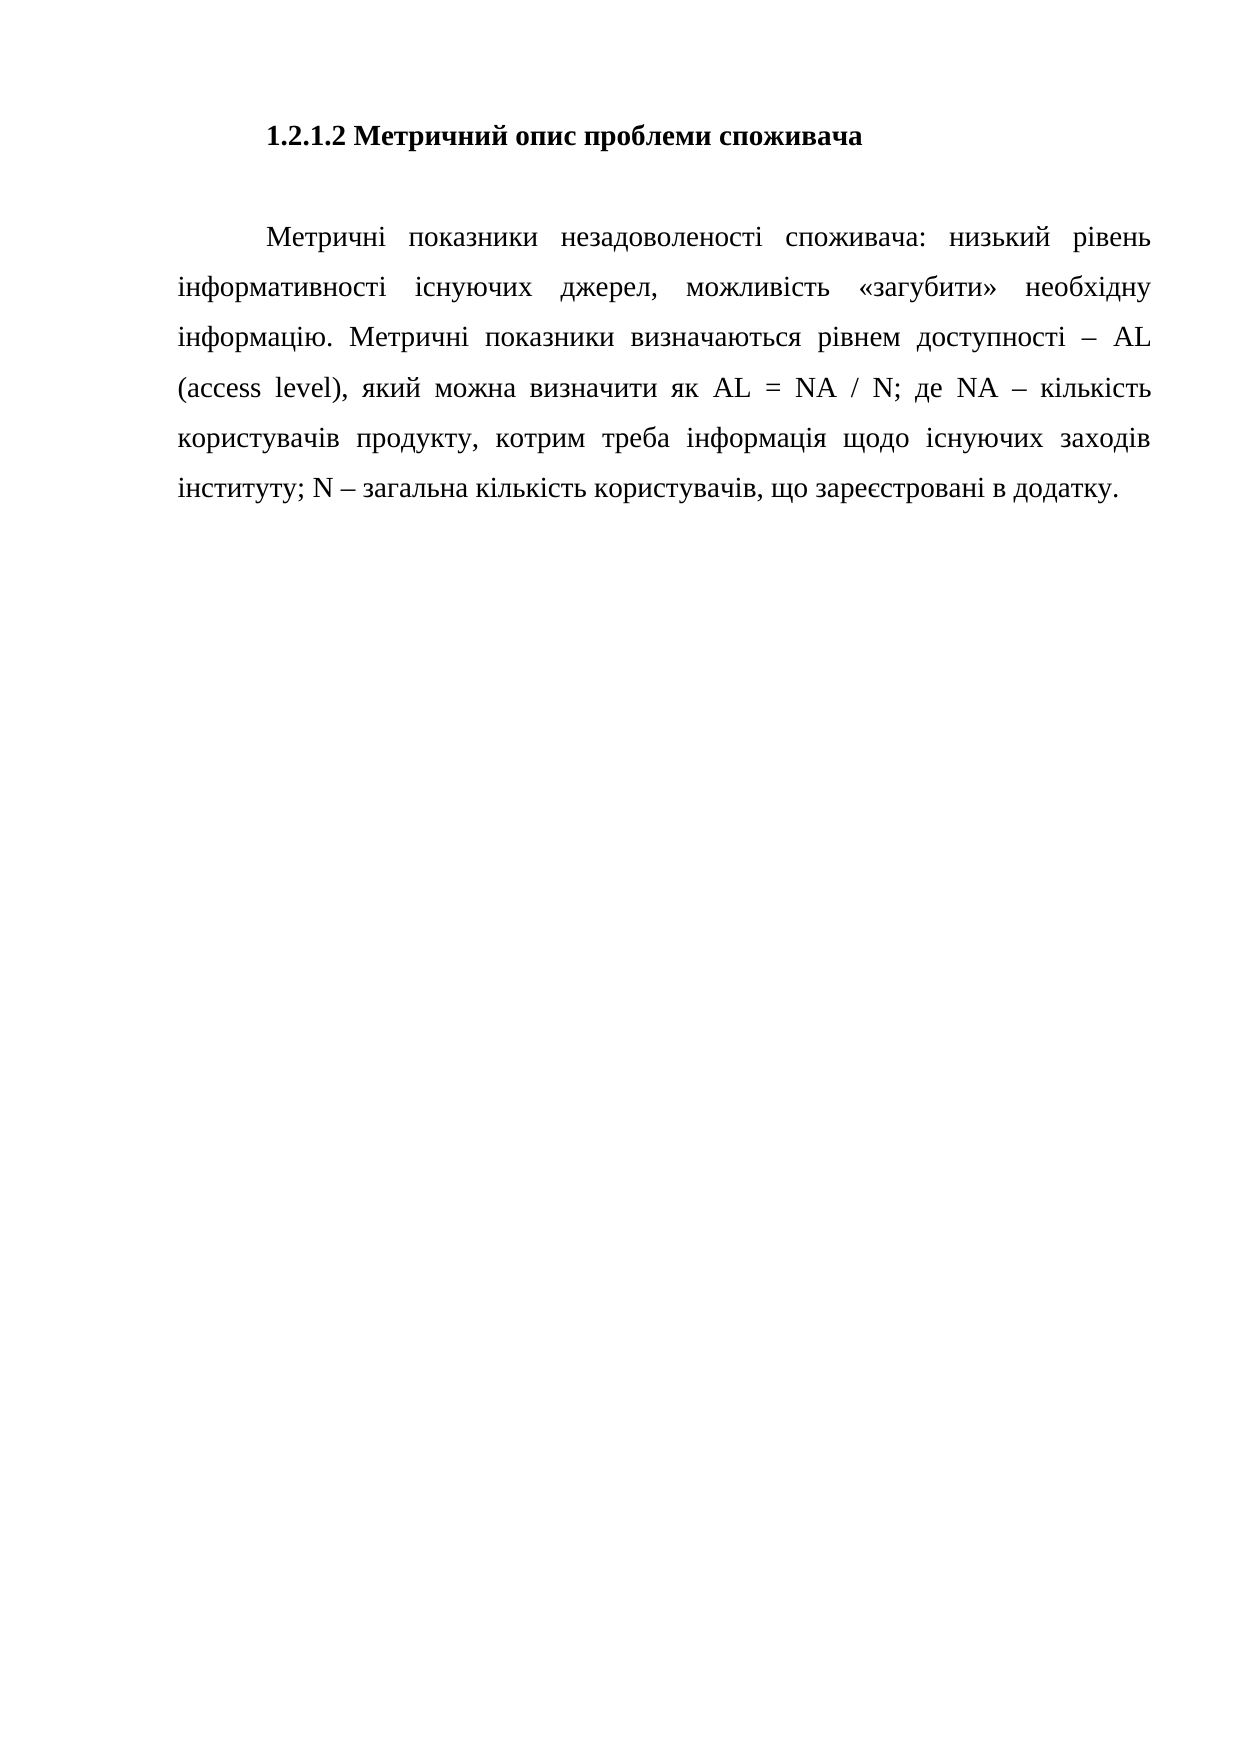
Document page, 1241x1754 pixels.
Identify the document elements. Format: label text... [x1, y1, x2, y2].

text 1.2.1.2 Метричний опис проблеми споживача [177, 118, 1152, 152]
text Метричні показники незадоволеності споживача: низький рівень інформативності існуючих джерел, можливість «загубити» необхідну інформацію. Метричні показники визначаються рівнем доступності – AL (access level), який можна визначити як AL = NA / N; де NА – кількість користувачів продукту, котрим треба інформація щодо існуючих заходів інституту; N – загальна кількість користувачів, що зареєстровані в додатку. [177, 219, 1152, 504]
